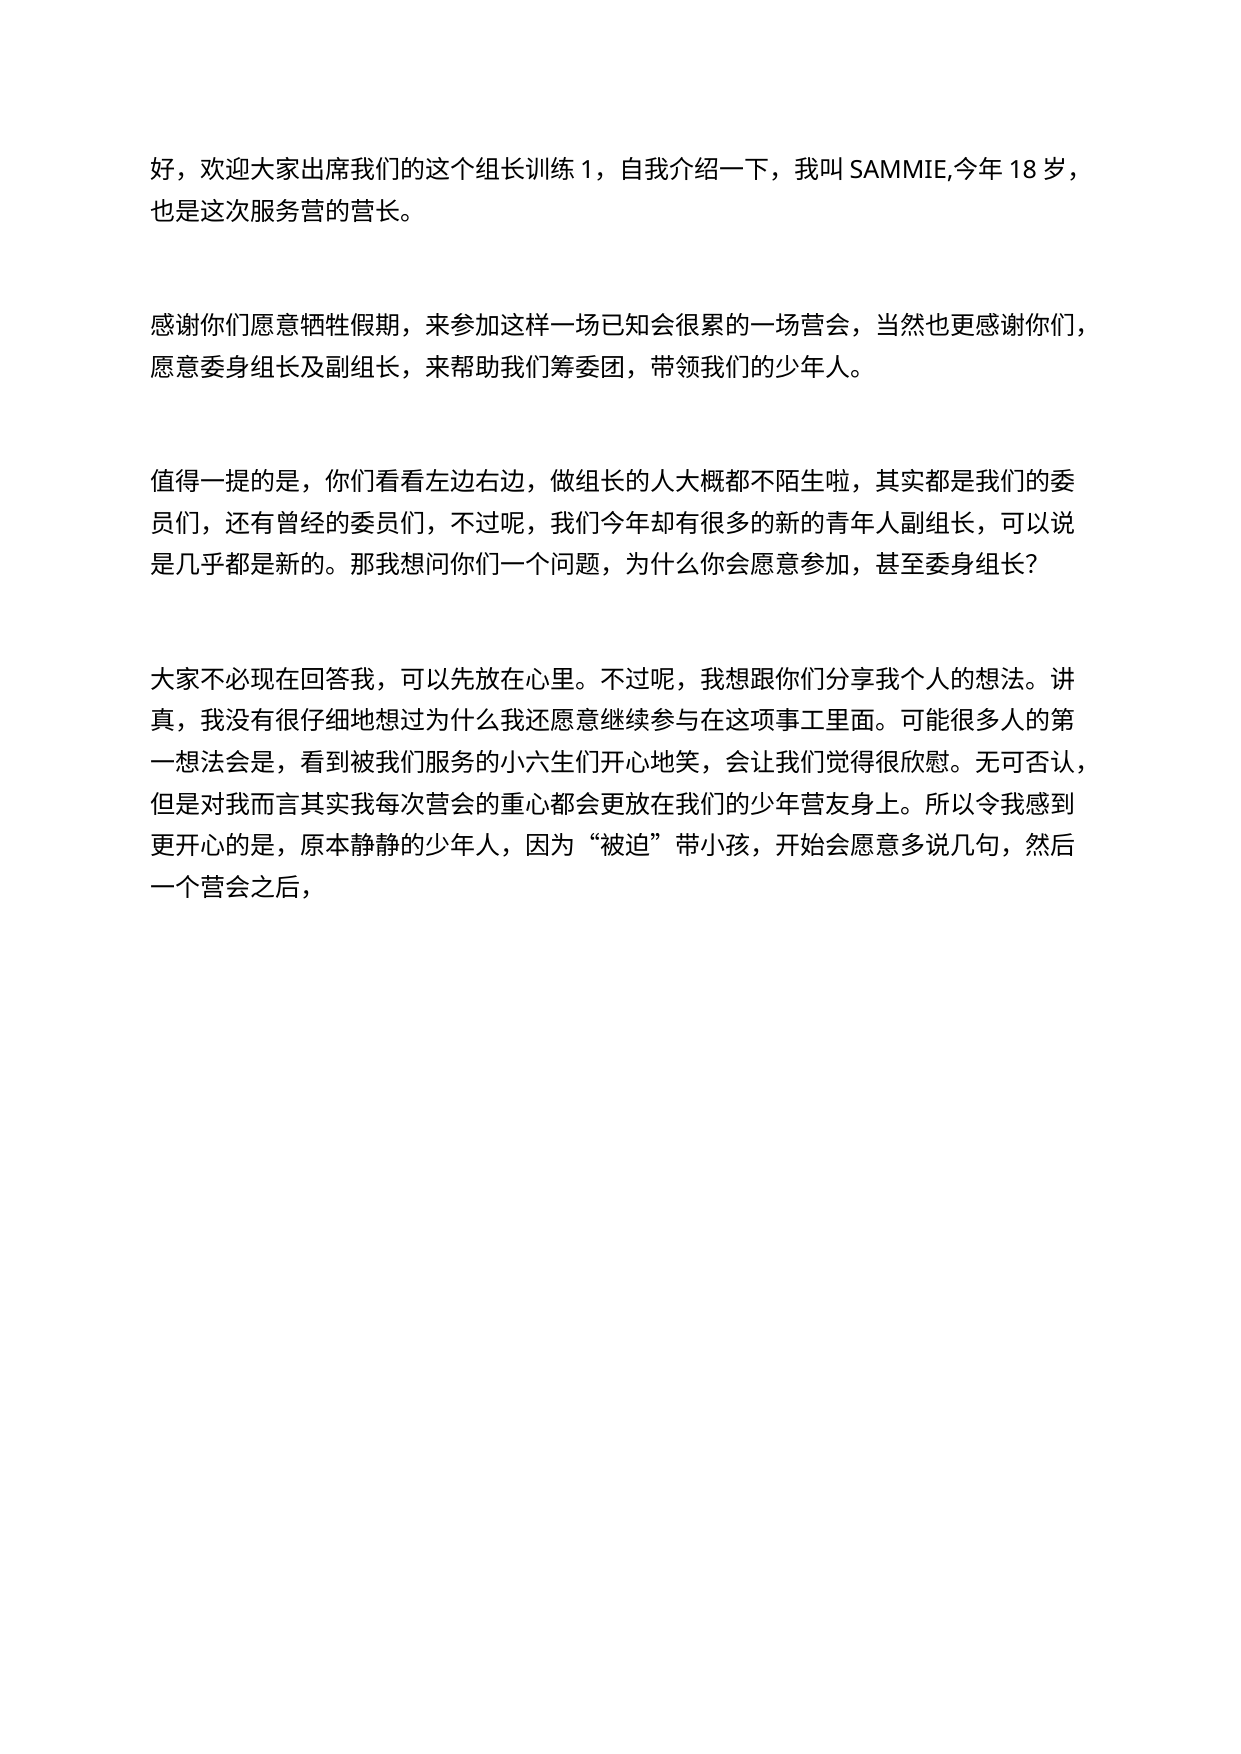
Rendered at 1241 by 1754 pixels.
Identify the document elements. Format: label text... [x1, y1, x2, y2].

text 值得一提的是，你们看看左边右边，做组长的人大概都不陌生啦，其实都是我们的委员们，还有曾经的委员们，不过呢，我们今年却有很多的新的青年人副组长，可以说是几乎都是新的。那我想问你们一个问题，为什么你会愿意参加，甚至委身组长？ [150, 462, 1090, 581]
text 大家不必现在回答我，可以先放在心里。不过呢，我想跟你们分享我个人的想法。讲真，我没有很仔细地想过为什么我还愿意继续参与在这项事工里面。可能很多人的第一想法会是，看到被我们服务的小六生们开心地笑，会让我们觉得很欣慰。无可否认，但是对我而言其实我每次营会的重心都会更放在我们的少年营友身上。所以令我感到更开心的是，原本静静的少年人，因为“被迫”带小孩，开始会愿意多说几句，然后一个营会之后， [150, 659, 1090, 904]
text 好，欢迎大家出席我们的这个组长训练1，自我介绍一下，我叫SAMMIE,今年18岁，也是这次服务营的营长。 [150, 150, 1090, 228]
text 感谢你们愿意牺牲假期，来参加这样一场已知会很累的一场营会，当然也更感谢你们，愿意委身组长及副组长，来帮助我们筹委团，带领我们的少年人。 [150, 306, 1090, 384]
